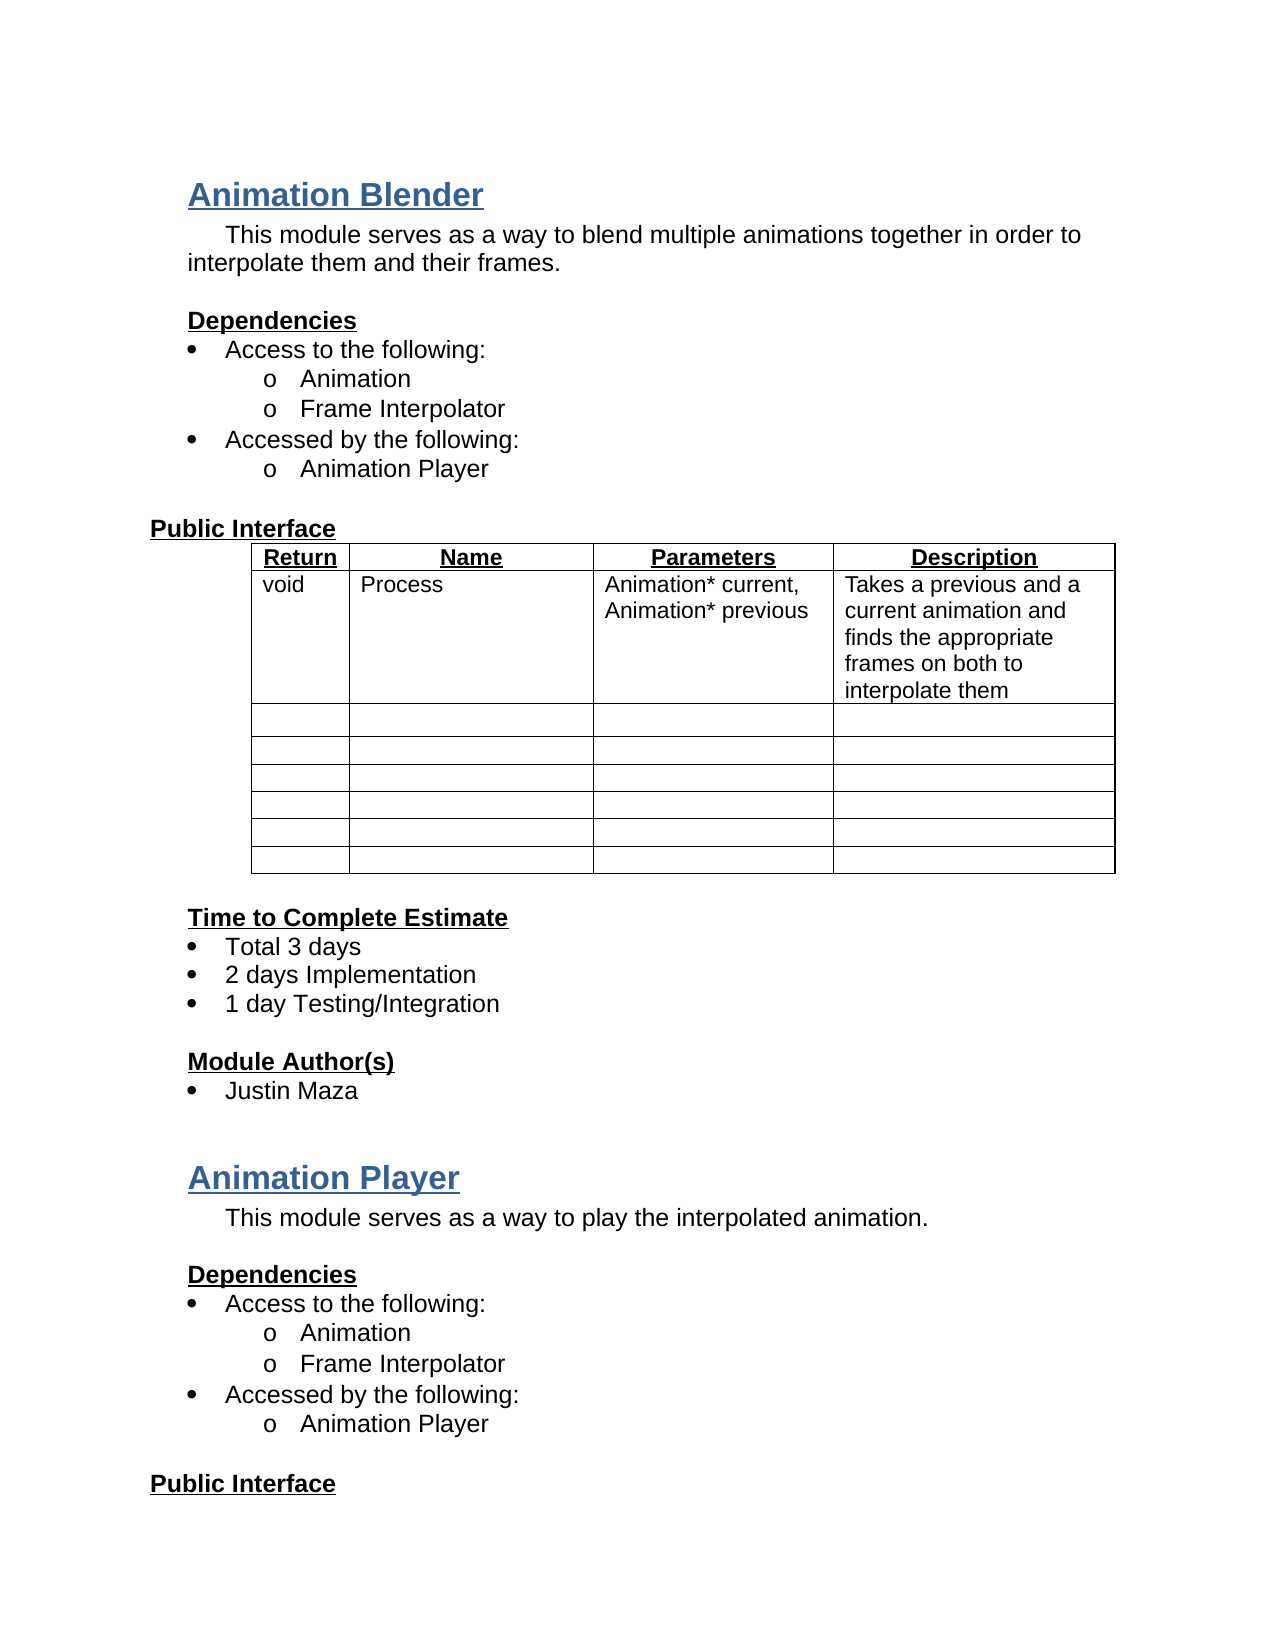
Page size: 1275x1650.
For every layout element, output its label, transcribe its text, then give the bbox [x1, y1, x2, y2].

list Animation Player [262, 454, 1125, 485]
table_cell [252, 704, 349, 736]
list Accessed by the following: [187, 425, 1125, 454]
list Access to the following: [187, 335, 1125, 363]
table_cell [834, 847, 1114, 873]
list Justin Maza [187, 1076, 1125, 1104]
list Total 3 days [187, 932, 1125, 961]
table_header Return [252, 544, 349, 570]
list Animation [262, 1318, 1125, 1349]
table_cell [252, 819, 349, 846]
list Animation [262, 363, 1125, 394]
list 2 days Implementation [187, 961, 1125, 989]
table_cell Takes a previous and a current animation and finds the appropriate frames on both to interpolate them [834, 571, 1114, 703]
table_cell [252, 765, 349, 791]
table_header Parameters [594, 544, 833, 570]
table_cell [594, 792, 833, 818]
text Public Interface [150, 1468, 1125, 1497]
subtitle Animation Blender [187, 175, 1125, 213]
text This module serves as a way to play the interpolated animation. [187, 1203, 1125, 1232]
list 1 day Testing/Integration [187, 989, 1125, 1018]
subtitle Animation Player [187, 1158, 1125, 1197]
list Frame Interpolator [262, 1349, 1125, 1380]
table_cell Process [350, 571, 593, 703]
text Dependencies [187, 1261, 1125, 1289]
table_cell Animation* current, Animation* previous [594, 571, 833, 703]
text Public Interface [150, 514, 1125, 543]
text Module Author(s) [187, 1047, 1125, 1076]
table_cell [834, 765, 1114, 791]
table_cell [834, 792, 1114, 818]
table_cell [594, 737, 833, 763]
list Frame Interpolator [262, 394, 1125, 425]
list Animation Player [262, 1409, 1125, 1440]
table_cell [350, 819, 593, 846]
table_cell [834, 737, 1114, 763]
table_cell [594, 765, 833, 791]
table_cell [594, 847, 833, 873]
table_cell [350, 737, 593, 763]
text This module serves as a way to blend multiple animations together in order to interpolate them and their frames. [187, 220, 1125, 277]
table_header Description [834, 544, 1114, 570]
table_cell [350, 792, 593, 818]
list Access to the following: [187, 1289, 1125, 1318]
table_cell [594, 704, 833, 736]
table_cell [350, 765, 593, 791]
table_cell [252, 792, 349, 818]
text Time to Complete Estimate [187, 903, 1125, 932]
list Accessed by the following: [187, 1380, 1125, 1409]
table_cell [834, 704, 1114, 736]
table_cell [594, 819, 833, 846]
table_cell void [252, 571, 349, 703]
text Dependencies [187, 306, 1125, 335]
table_header Name [350, 544, 593, 570]
table_cell [350, 847, 593, 873]
table_cell [252, 737, 349, 763]
table_cell [834, 819, 1114, 846]
table_cell [350, 704, 593, 736]
table_cell [252, 847, 349, 873]
